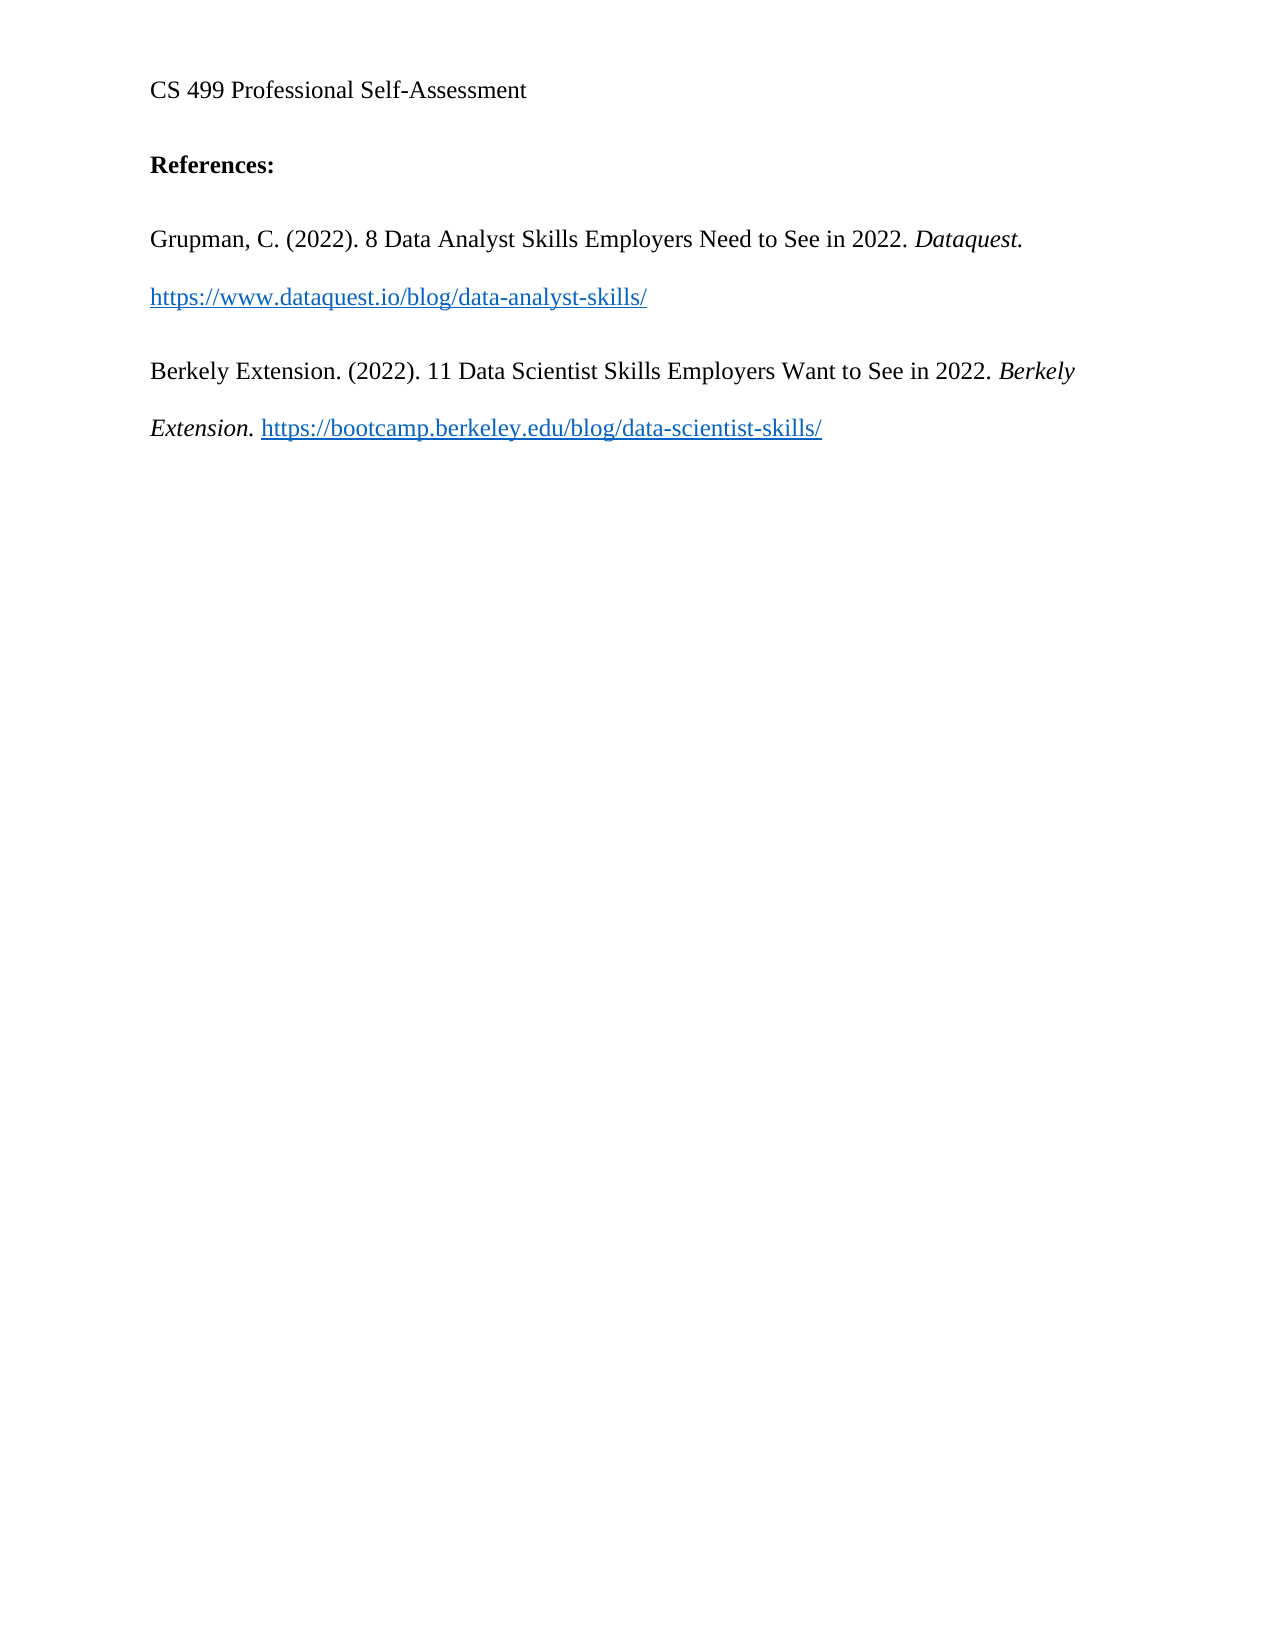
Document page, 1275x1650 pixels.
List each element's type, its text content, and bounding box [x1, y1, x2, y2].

text Grupman, C. (2022). 8 Data Analyst Skills Employers Need to See in 2022. Dataquest. https://www.dataquest.io/blog/data-analyst-skills/ [150, 224, 1125, 310]
text Berkely Extension. (2022). 11 Data Scientist Skills Employers Want to See in 2022. Berkely Extension. https://bootcamp.berkeley.edu/blog/data-scientist-skills/ [150, 356, 1125, 442]
text References: [150, 150, 1125, 179]
